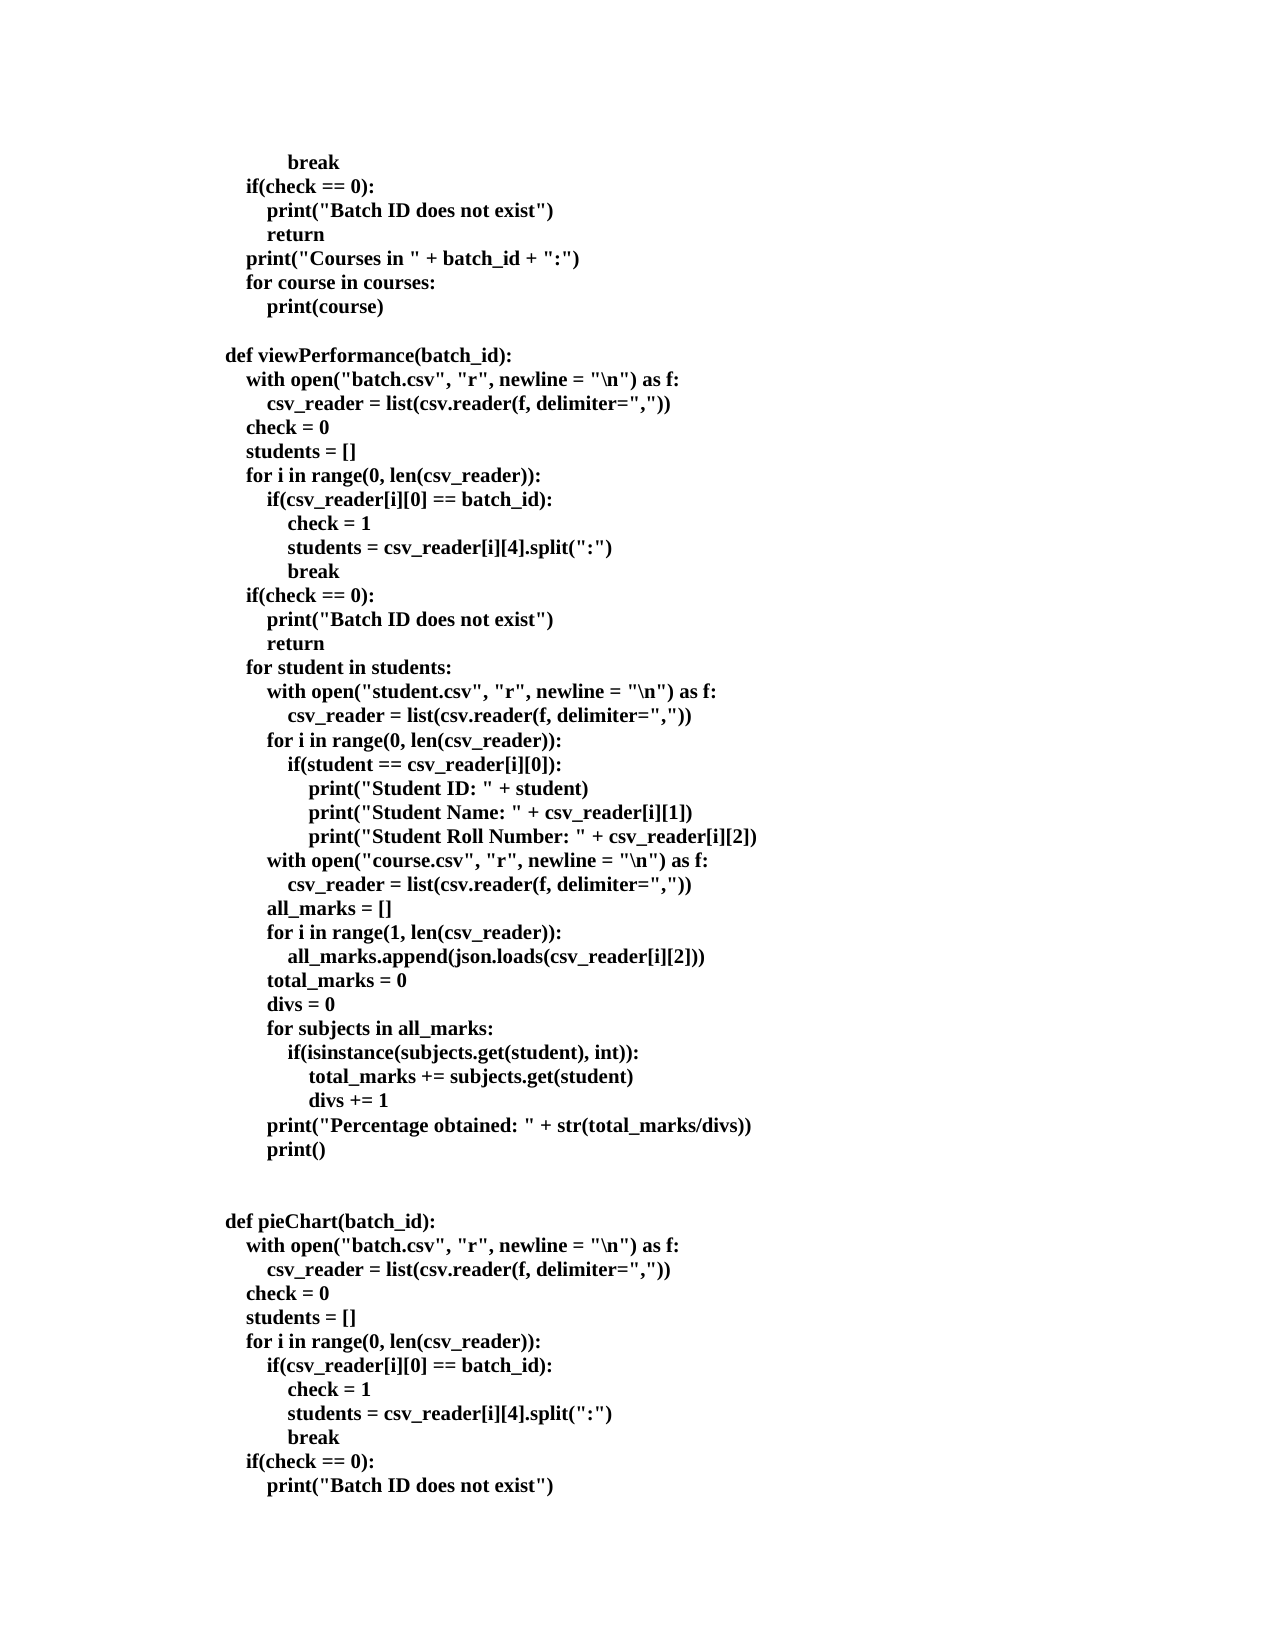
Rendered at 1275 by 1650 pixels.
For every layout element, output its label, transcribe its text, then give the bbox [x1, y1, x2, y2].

text if(isinstance(subjects.get(student), int)): [225, 1040, 1144, 1064]
text for course in courses: [225, 270, 1144, 294]
text if(csv_reader[i][0] == batch_id): [225, 1353, 1144, 1377]
text def pieChart(batch_id): [225, 1209, 1144, 1233]
text with open("batch.csv", "r", newline = "\n") as f: [225, 1233, 1144, 1257]
text print(course) [225, 294, 1144, 318]
text check = 0 [225, 1281, 1144, 1305]
text all_marks = [] [225, 896, 1144, 920]
text print("Student ID: " + student) [225, 776, 1144, 800]
text if(check == 0): [225, 174, 1144, 198]
text check = 1 [225, 1377, 1144, 1401]
text if(student == csv_reader[i][0]): [225, 752, 1144, 776]
text print("Batch ID does not exist") [225, 607, 1144, 631]
text print("Percentage obtained: " + str(total_marks/divs)) [225, 1112, 1144, 1137]
text csv_reader = list(csv.reader(f, delimiter=",")) [225, 391, 1144, 415]
text print("Courses in " + batch_id + ":") [225, 246, 1144, 270]
text break [225, 559, 1144, 583]
text if(csv_reader[i][0] == batch_id): [225, 487, 1144, 511]
text print() [225, 1137, 1144, 1161]
text def viewPerformance(batch_id): [225, 342, 1144, 367]
text check = 1 [225, 511, 1144, 535]
text for subjects in all_marks: [225, 1016, 1144, 1040]
text students = [] [225, 1305, 1144, 1329]
text with open("student.csv", "r", newline = "\n") as f: [225, 679, 1144, 703]
text print("Batch ID does not exist") [225, 198, 1144, 222]
text students = csv_reader[i][4].split(":") [225, 1401, 1144, 1425]
text csv_reader = list(csv.reader(f, delimiter=",")) [225, 872, 1144, 896]
text with open("course.csv", "r", newline = "\n") as f: [225, 848, 1144, 872]
text total_marks += subjects.get(student) [225, 1064, 1144, 1088]
text students = [] [225, 439, 1144, 463]
text return [225, 222, 1144, 246]
text if(check == 0): [225, 1449, 1144, 1473]
text print("Student Roll Number: " + csv_reader[i][2]) [225, 824, 1144, 848]
text if(check == 0): [225, 583, 1144, 607]
text for i in range(0, len(csv_reader)): [225, 463, 1144, 487]
text break [225, 1425, 1144, 1449]
text all_marks.append(json.loads(csv_reader[i][2])) [225, 944, 1144, 968]
text csv_reader = list(csv.reader(f, delimiter=",")) [225, 1257, 1144, 1281]
text return [225, 631, 1144, 655]
text csv_reader = list(csv.reader(f, delimiter=",")) [225, 703, 1144, 727]
text divs = 0 [225, 992, 1144, 1016]
text print("Student Name: " + csv_reader[i][1]) [225, 800, 1144, 824]
text divs += 1 [225, 1088, 1144, 1112]
text with open("batch.csv", "r", newline = "\n") as f: [225, 367, 1144, 391]
text for student in students: [225, 655, 1144, 679]
text print("Batch ID does not exist") [225, 1473, 1144, 1497]
text for i in range(0, len(csv_reader)): [225, 1329, 1144, 1353]
text check = 0 [225, 415, 1144, 439]
text for i in range(0, len(csv_reader)): [225, 727, 1144, 752]
text total_marks = 0 [225, 968, 1144, 992]
text break [225, 150, 1144, 174]
text for i in range(1, len(csv_reader)): [225, 920, 1144, 944]
text students = csv_reader[i][4].split(":") [225, 535, 1144, 559]
